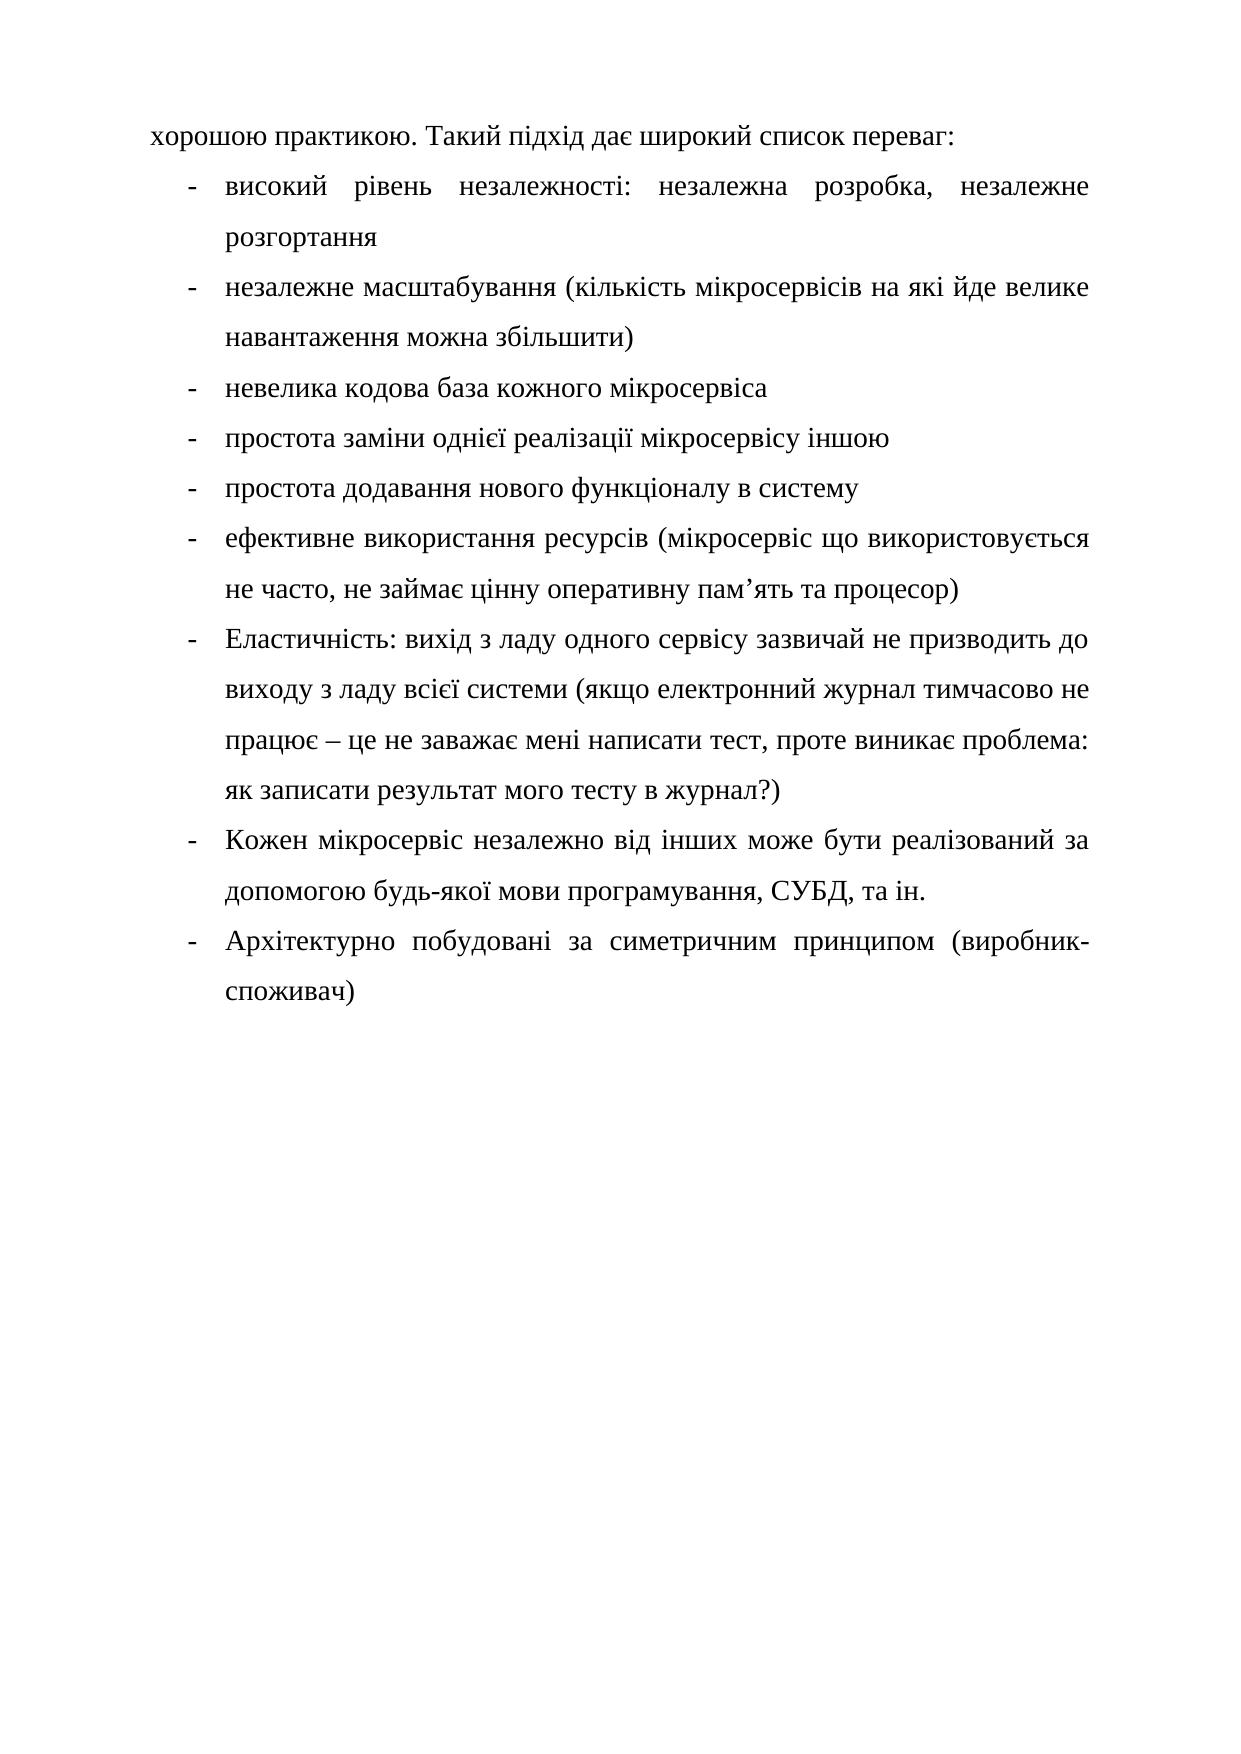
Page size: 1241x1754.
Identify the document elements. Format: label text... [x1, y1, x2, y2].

list простота заміни однієї реалізації мікросервісу іншою [187, 420, 1090, 453]
list Кожен мікросервіс незалежно від інших може бути реалізований за допомогою будь-якої мови програмування, СУБД, та ін. [187, 822, 1090, 906]
list простота додавання нового функціоналу в систему [187, 470, 1090, 504]
list незалежне масштабування (кількість мікросервісів на які йде велике навантаження можна збільшити) [187, 269, 1090, 353]
list Архітектурно побудовані за симетричним принципом (виробник-споживач) [187, 923, 1090, 1007]
list невелика кодова база кожного мікросервіса [187, 370, 1090, 403]
list ефективне використання ресурсів (мікросервіс що використовується не часто, не займає цінну оперативну пам’ять та процесор) [187, 521, 1090, 604]
list Еластичність: вихід з ладу одного сервісу зазвичай не призводить до виходу з ладу всієї системи (якщо електронний журнал тимчасово не працює – це не заважає мені написати тест, проте виникає проблема: як записати результат мого тесту в журнал?) [187, 621, 1090, 806]
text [150, 118, 1090, 152]
list високий рівень незалежності: незалежна розробка, незалежне розгортання [187, 168, 1090, 252]
